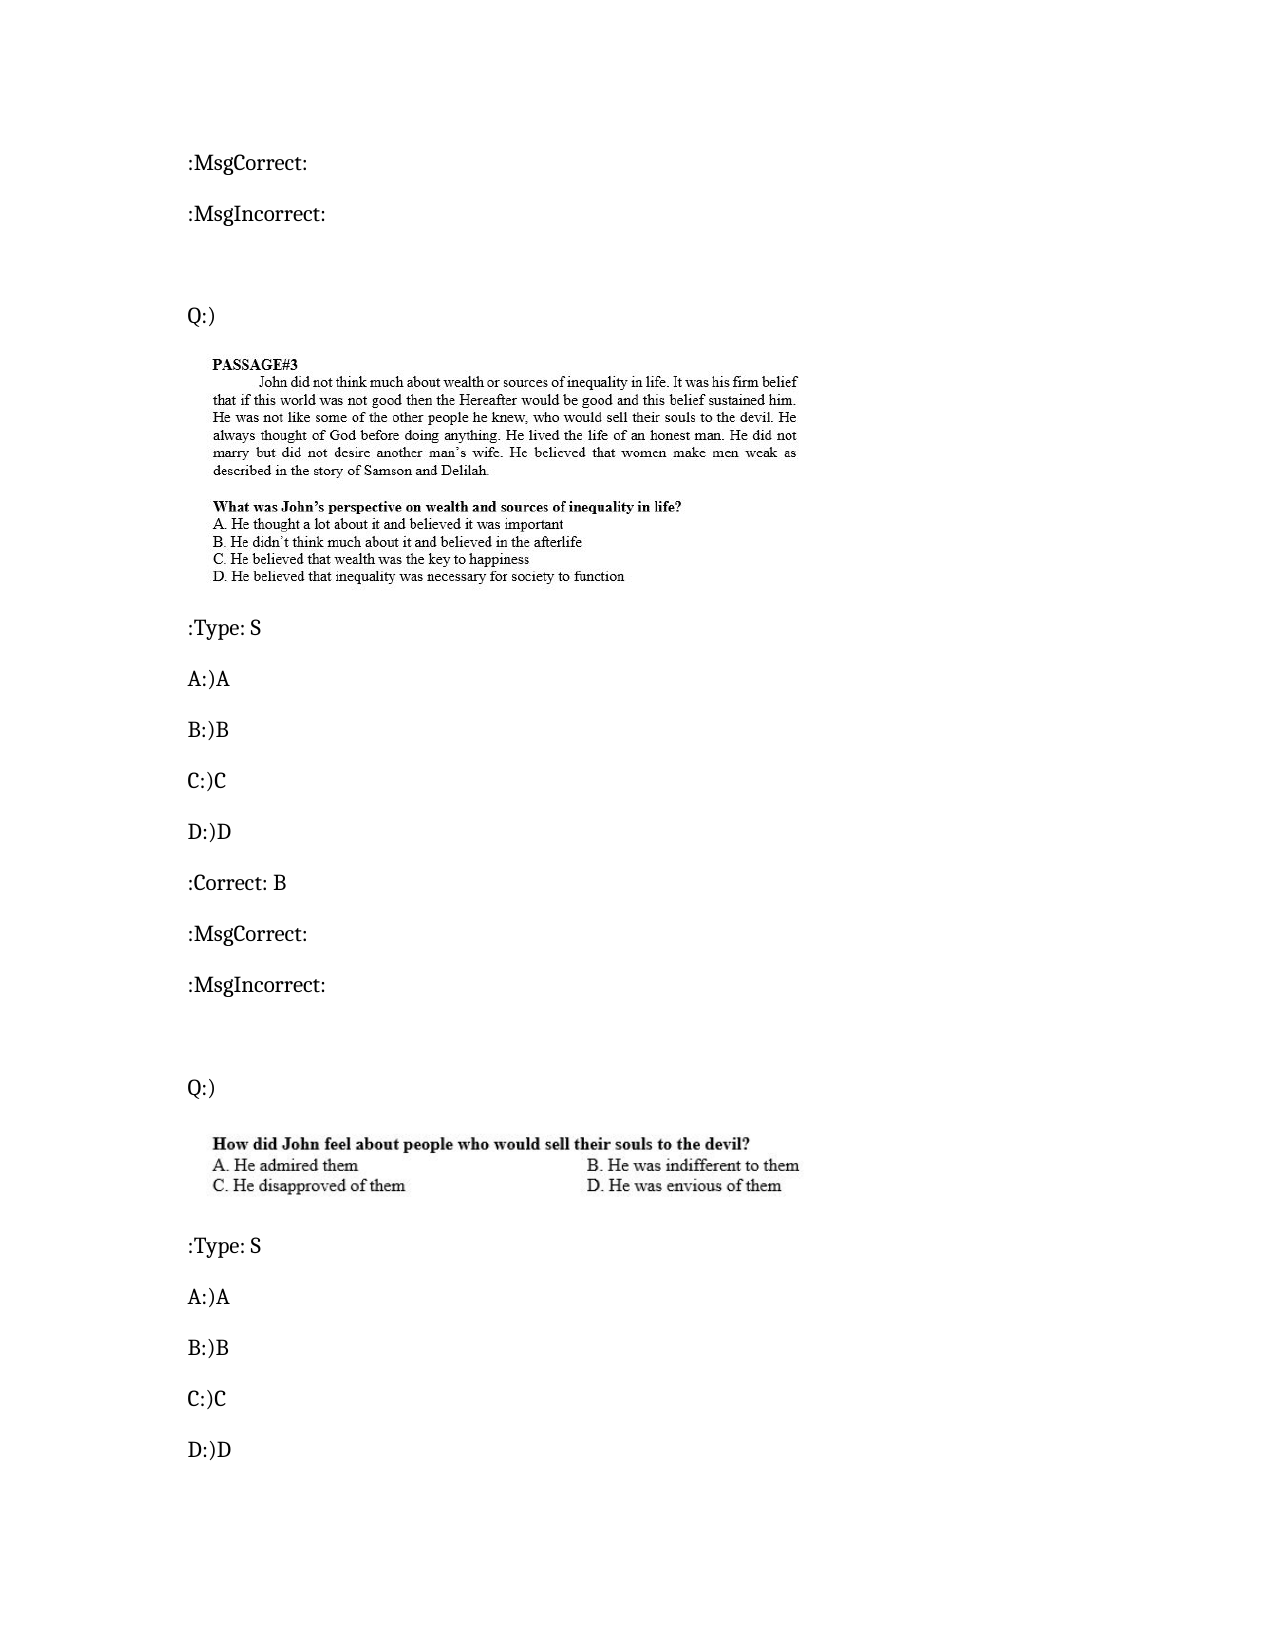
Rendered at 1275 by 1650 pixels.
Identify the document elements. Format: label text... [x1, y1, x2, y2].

text :Type: S [187, 1232, 1087, 1259]
text D:)D [187, 819, 1087, 845]
picture [206, 1125, 807, 1208]
text C:)C [187, 1386, 1087, 1412]
text B:)B [187, 717, 1087, 743]
text :MsgIncorrect: [187, 201, 1087, 227]
text D:)D [187, 1437, 1087, 1463]
text :MsgIncorrect: [187, 972, 1087, 998]
text A:)A [187, 1283, 1087, 1310]
text Q:) [187, 303, 1087, 329]
text A:)A [187, 666, 1087, 692]
text Q:) [187, 1074, 1087, 1101]
text :MsgCorrect: [187, 150, 1087, 176]
text :Type: S [187, 615, 1087, 641]
text C:)C [187, 768, 1087, 794]
picture [206, 354, 807, 591]
text B:)B [187, 1334, 1087, 1361]
text :MsgCorrect: [187, 921, 1087, 947]
text :Correct: B [187, 870, 1087, 896]
